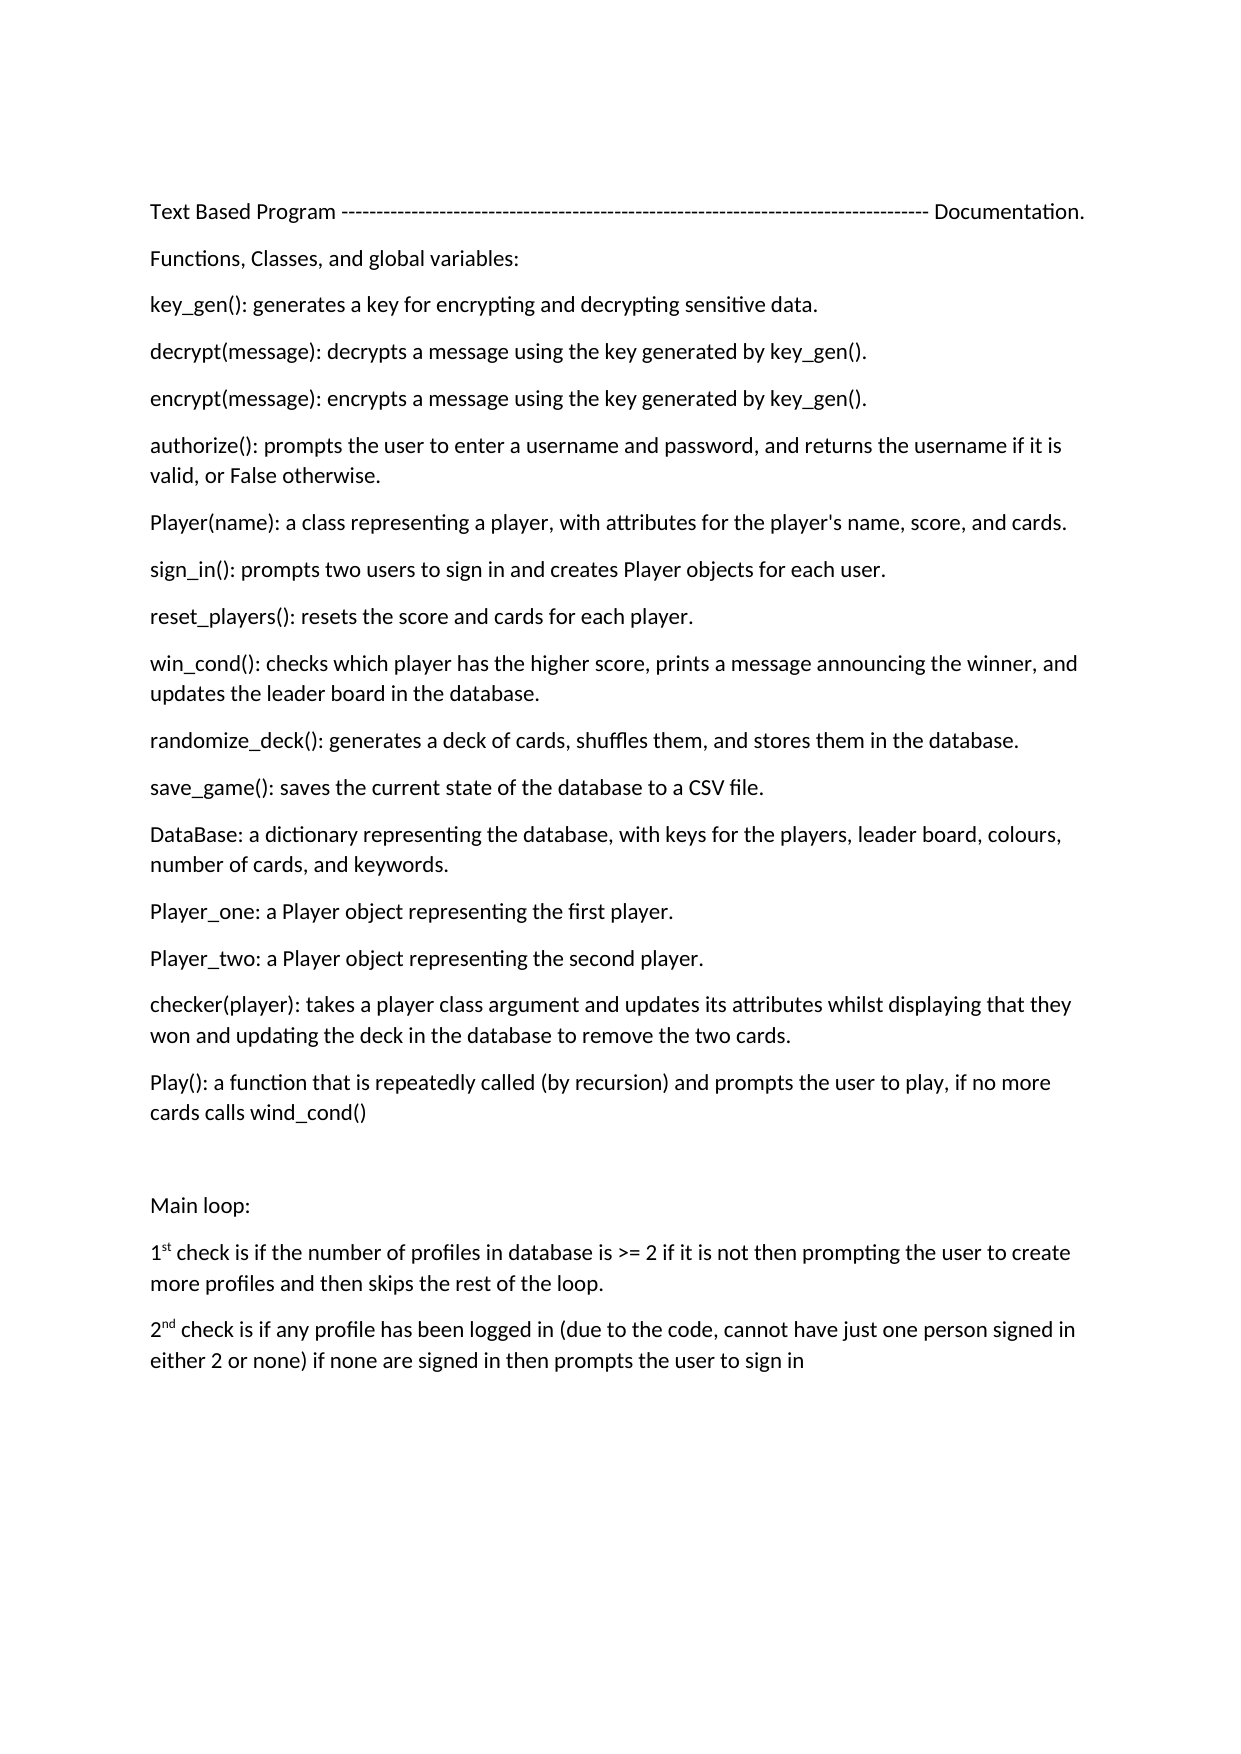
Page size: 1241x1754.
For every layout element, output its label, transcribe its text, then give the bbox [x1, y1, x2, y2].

text Play(): a function that is repeatedly called (by recursion) and prompts the user to play, if no more cards calls wind_cond() [150, 1068, 1090, 1126]
text Main loop: [150, 1192, 1090, 1220]
text win_cond(): checks which player has the higher score, prints a message announcing the winner, and updates the leader board in the database. [150, 649, 1090, 707]
text Player_one: a Player object representing the first player. [150, 897, 1090, 925]
text authorize(): prompts the user to enter a username and password, and returns the username if it is valid, or False otherwise. [150, 431, 1090, 489]
text encrypt(message): encrypts a message using the key generated by key_gen(). [150, 384, 1090, 412]
text key_gen(): generates a key for encrypting and decrypting sensitive data. [150, 291, 1090, 319]
text DataBase: a dictionary representing the database, with keys for the players, leader board, colours, number of cards, and keywords. [150, 820, 1090, 878]
text 2nd check is if any profile has been logged in (due to the code, cannot have just one person signed in either 2 or none) if none are signed in then prompts the user to sign in [150, 1316, 1090, 1374]
text Functions, Classes, and global variables: [150, 244, 1090, 272]
text save_game(): saves the current state of the database to a CSV file. [150, 773, 1090, 801]
text Player_two: a Player object representing the second player. [150, 944, 1090, 972]
text Text Based Program ------------------------------------------------------------------------------------ Documentation. [150, 197, 1090, 225]
text Player(name): a class representing a player, with attributes for the player's name, score, and cards. [150, 508, 1090, 536]
text checker(player): takes a player class argument and updates its attributes whilst displaying that they won and updating the deck in the database to remove the two cards. [150, 991, 1090, 1049]
text randomize_deck(): generates a deck of cards, shuffles them, and stores them in the database. [150, 726, 1090, 754]
text 1st check is if the number of profiles in database is >= 2 if it is not then prompting the user to create more profiles and then skips the rest of the loop. [150, 1238, 1090, 1297]
text decrypt(message): decrypts a message using the key generated by key_gen(). [150, 337, 1090, 366]
text reset_players(): resets the score and cards for each player. [150, 602, 1090, 630]
text sign_in(): prompts two users to sign in and creates Player objects for each user. [150, 555, 1090, 583]
